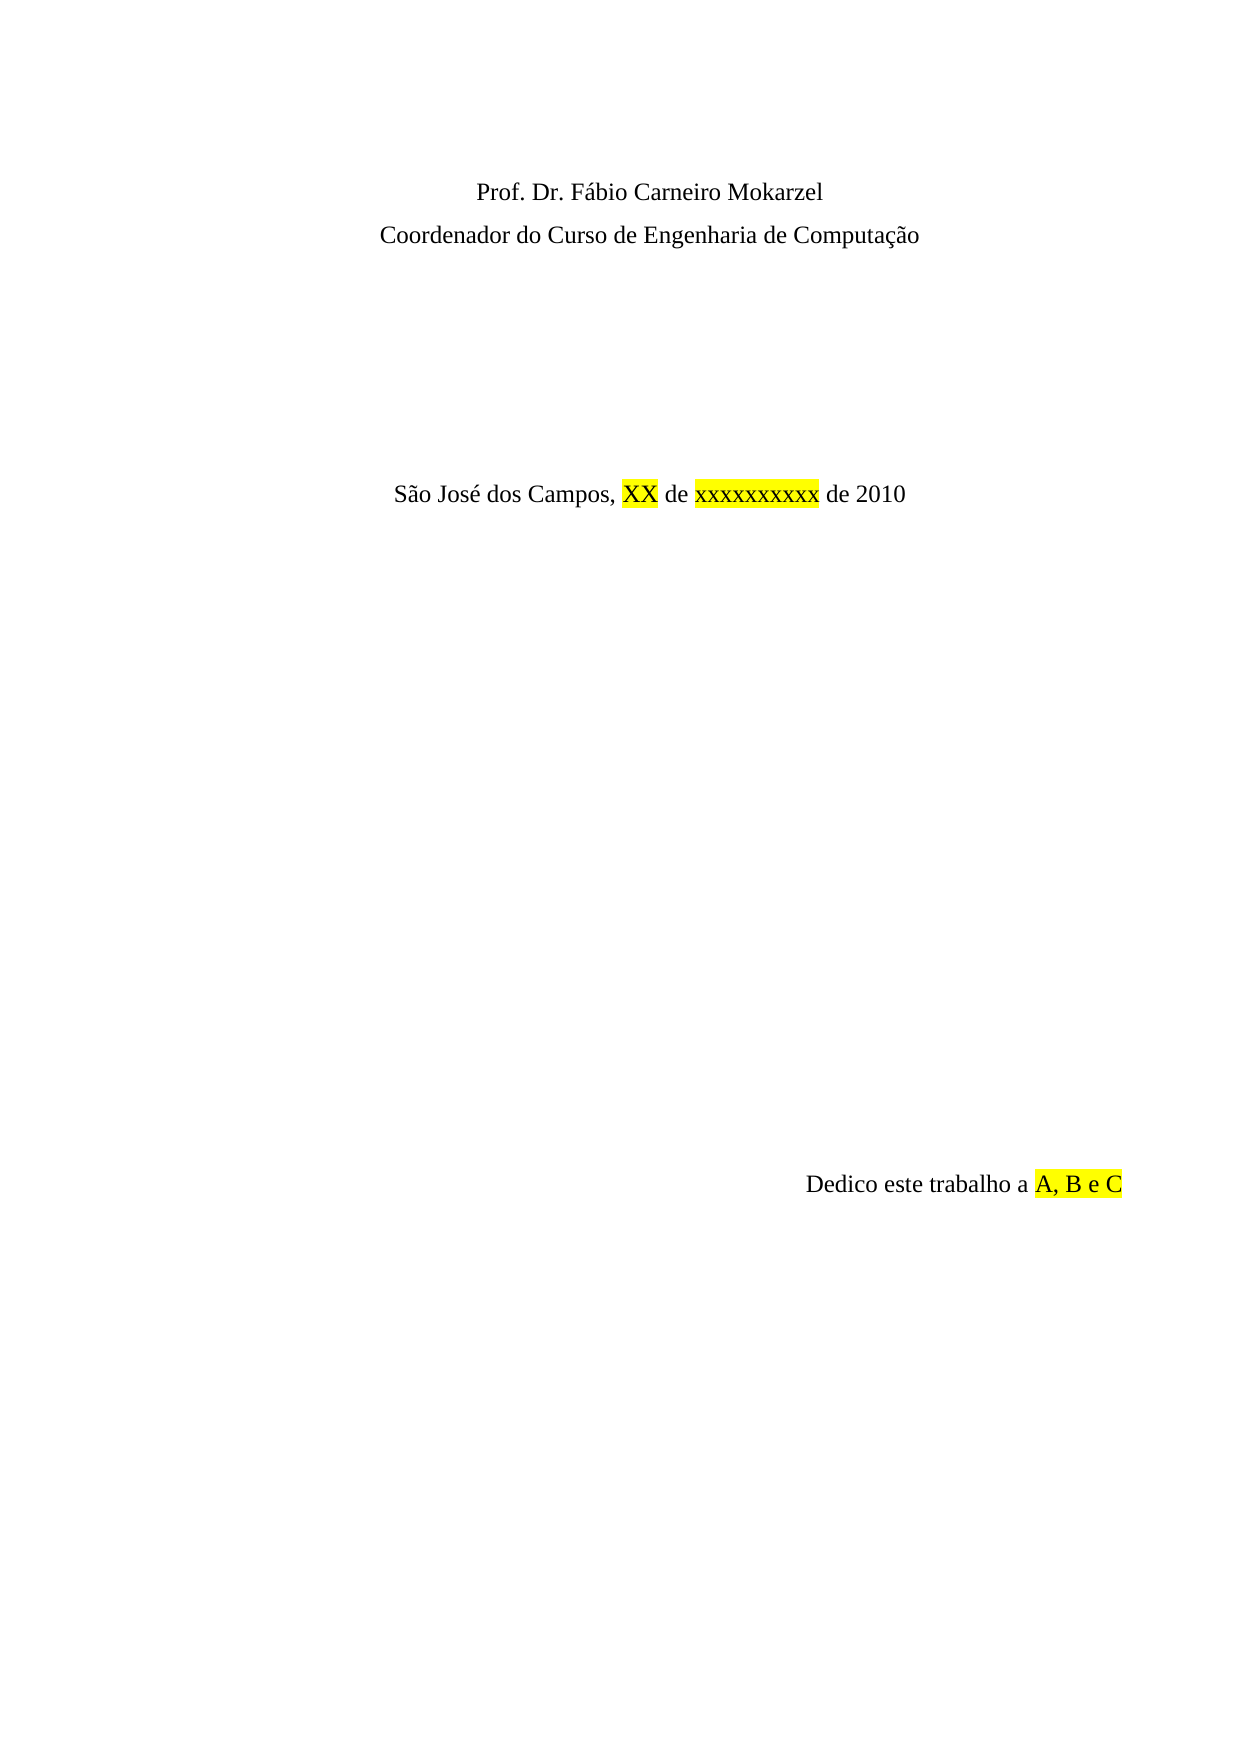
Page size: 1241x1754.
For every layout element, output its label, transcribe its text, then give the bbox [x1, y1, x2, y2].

text Prof. Dr. Fábio Carneiro Mokarzel [177, 177, 1122, 206]
text Dedico este trabalho a A, B e C [177, 1169, 1035, 1198]
text São José dos Campos, XX de xxxxxxxxxx de 2010 [819, 479, 1122, 508]
text São José dos Campos, XX de xxxxxxxxxx de 2010 [177, 479, 622, 508]
text Coordenador do Curso de Engenharia de Computação [177, 220, 1122, 249]
